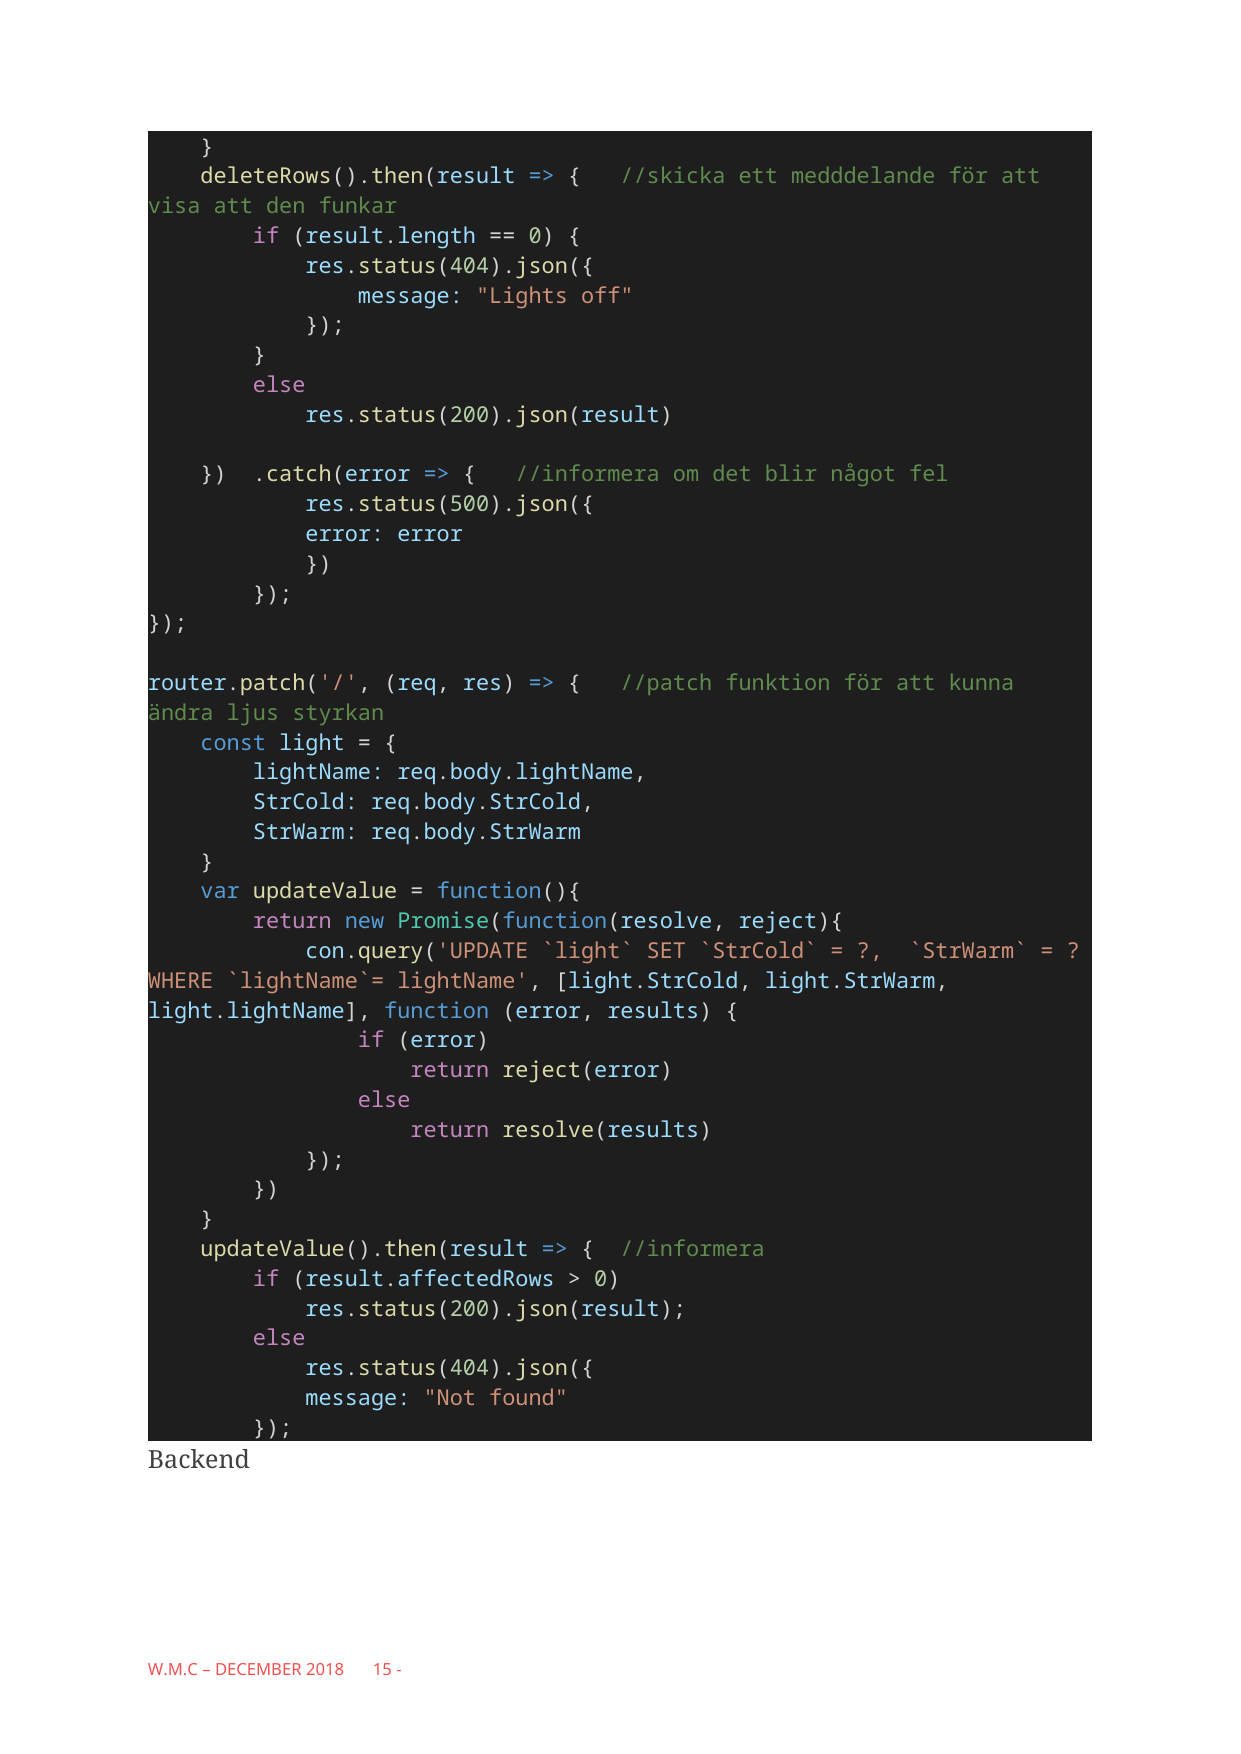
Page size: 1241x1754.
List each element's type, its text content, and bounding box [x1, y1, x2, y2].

text return new Promise(function(resolve, reject){ [148, 905, 1092, 935]
text }); [148, 1412, 1092, 1441]
text else [148, 369, 1092, 399]
text error: error [148, 518, 1092, 548]
text if (result.length == 0) { [148, 220, 1092, 250]
text }) [148, 548, 1092, 577]
text const light = { [148, 726, 1092, 756]
text res.status(200).json(result) [148, 399, 1092, 429]
text router.patch('/', (req, res) => { //patch funktion för att kunna ändra ljus styrkan [148, 667, 1092, 726]
text else [148, 1084, 1092, 1114]
text message: "Not found" [148, 1382, 1092, 1412]
text lightName: req.body.lightName, [148, 756, 1092, 786]
text } [148, 1203, 1092, 1233]
text }) [148, 1173, 1092, 1203]
text message: "Lights off" [148, 280, 1092, 309]
text if (result.affectedRows > 0) [148, 1263, 1092, 1292]
text con.query('UPDATE `light` SET `StrCold` = ?, `StrWarm` = ? WHERE `lightName`= lightName', [light.StrCold, light.StrWarm, light.lightName], function (error, results) { [148, 935, 1092, 1024]
text }); [148, 607, 1092, 637]
text deleteRows().then(result => { //skicka ett medddelande för att visa att den funkar [148, 161, 1092, 220]
text res.status(200).json(result); [148, 1292, 1092, 1322]
text res.status(500).json({ [148, 488, 1092, 518]
text else [148, 1322, 1092, 1352]
text } [148, 131, 1092, 161]
text if (error) [148, 1024, 1092, 1054]
text }); [148, 309, 1092, 339]
text return resolve(results) [148, 1114, 1092, 1143]
text updateValue().then(result => { //informera [148, 1233, 1092, 1263]
text StrCold: req.body.StrCold, [148, 786, 1092, 816]
text return reject(error) [148, 1054, 1092, 1084]
text res.status(404).json({ [148, 1352, 1092, 1382]
text res.status(404).json({ [148, 250, 1092, 280]
text StrWarm: req.body.StrWarm [148, 816, 1092, 846]
text Backend [148, 1441, 1092, 1476]
text } [148, 846, 1092, 875]
text }) .catch(error => { //informera om det blir något fel [148, 458, 1092, 488]
text }); [148, 577, 1092, 607]
text }); [148, 1143, 1092, 1173]
text var updateValue = function(){ [148, 875, 1092, 905]
text } [148, 339, 1092, 369]
